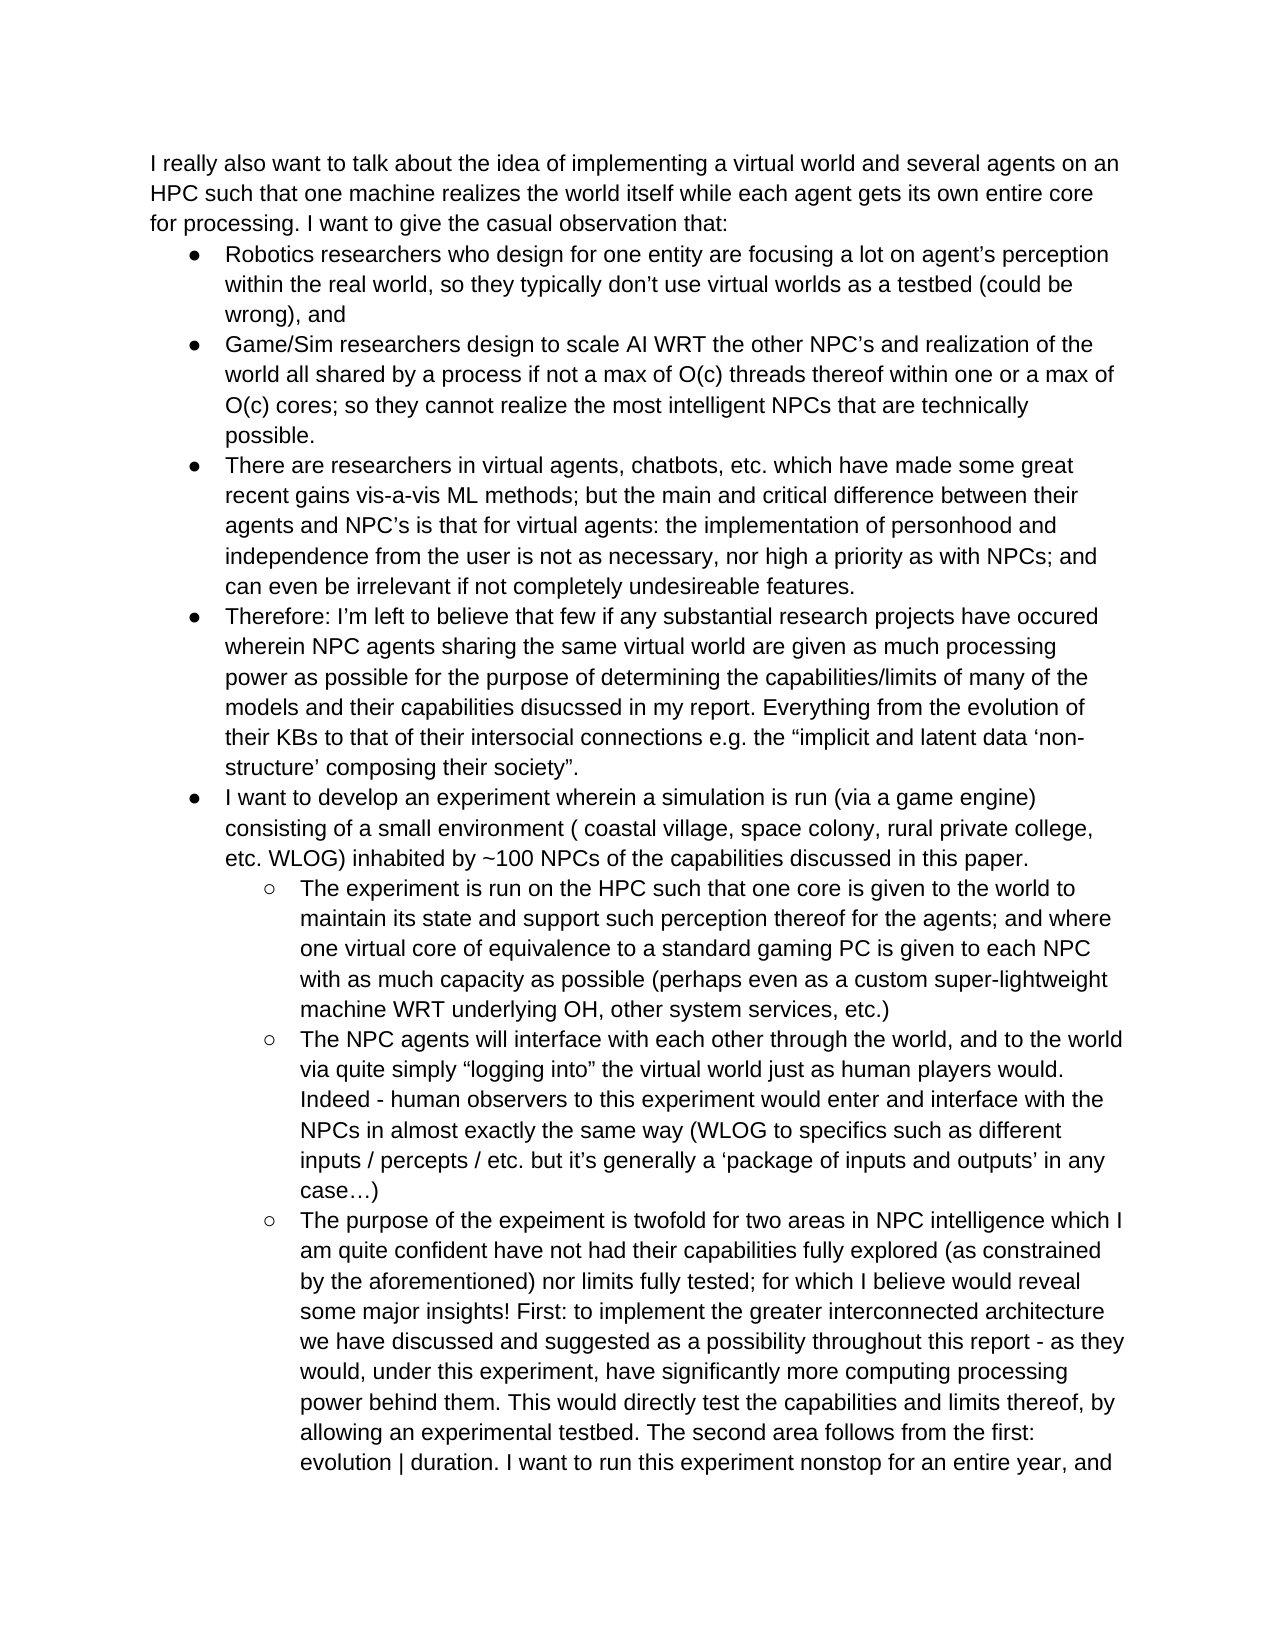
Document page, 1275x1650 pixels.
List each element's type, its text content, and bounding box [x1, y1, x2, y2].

list Robotics researchers who design for one entity are focusing a lot on agent’s perception within the real world, so they typically don’t use virtual worlds as a testbed (could be wrong), and [187, 241, 1125, 327]
list The NPC agents will interface with each other through the world, and to the world via quite simply “logging into” the virtual world just as human players would. Indeed - human observers to this experiment would enter and interface with the NPCs in almost exactly the same way (WLOG to specifics such as different inputs / percepts / etc. but it’s generally a ‘package of inputs and outputs’ in any case…) [262, 1026, 1125, 1203]
text I really also want to talk about the idea of implementing a virtual world and several agents on an HPC such that one machine realizes the world itself while each agent gets its own entire core for processing. I want to give the casual observation that: [150, 150, 1125, 237]
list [262, 1207, 1125, 1475]
list Game/Sim researchers design to scale AI WRT the other NPC’s and realization of the world all shared by a process if not a max of O(c) threads thereof within one or a max of O(c) cores; so they cannot realize the most intelligent NPCs that are technically possible. [187, 331, 1125, 448]
list There are researchers in virtual agents, chatbots, etc. which have made some great recent gains vis-a-vis ML methods; but the main and critical difference between their agents and NPC’s is that for virtual agents: the implementation of personhood and independence from the user is not as necessary, nor high a priority as with NPCs; and can even be irrelevant if not completely undesireable features. [187, 452, 1125, 599]
list The experiment is run on the HPC such that one core is given to the world to maintain its state and support such perception thereof for the agents; and where one virtual core of equivalence to a standard gaming PC is given to each NPC with as much capacity as possible (perhaps even as a custom super-lightweight machine WRT underlying OH, other system services, etc.) [262, 875, 1125, 1022]
list Therefore: I’m left to believe that few if any substantial research projects have occured wherein NPC agents sharing the same virtual world are given as much processing power as possible for the purpose of determining the capabilities/limits of many of the models and their capabilities disucssed in my report. Everything from the evolution of their KBs to that of their intersocial connections e.g. the “implicit and latent data ‘non-structure’ composing their society”. [187, 603, 1125, 781]
list I want to develop an experiment wherein a simulation is run (via a game engine) consisting of a small environment ( coastal village, space colony, rural private college, etc. WLOG) inhabited by ~100 NPCs of the capabilities discussed in this paper. [187, 784, 1125, 871]
